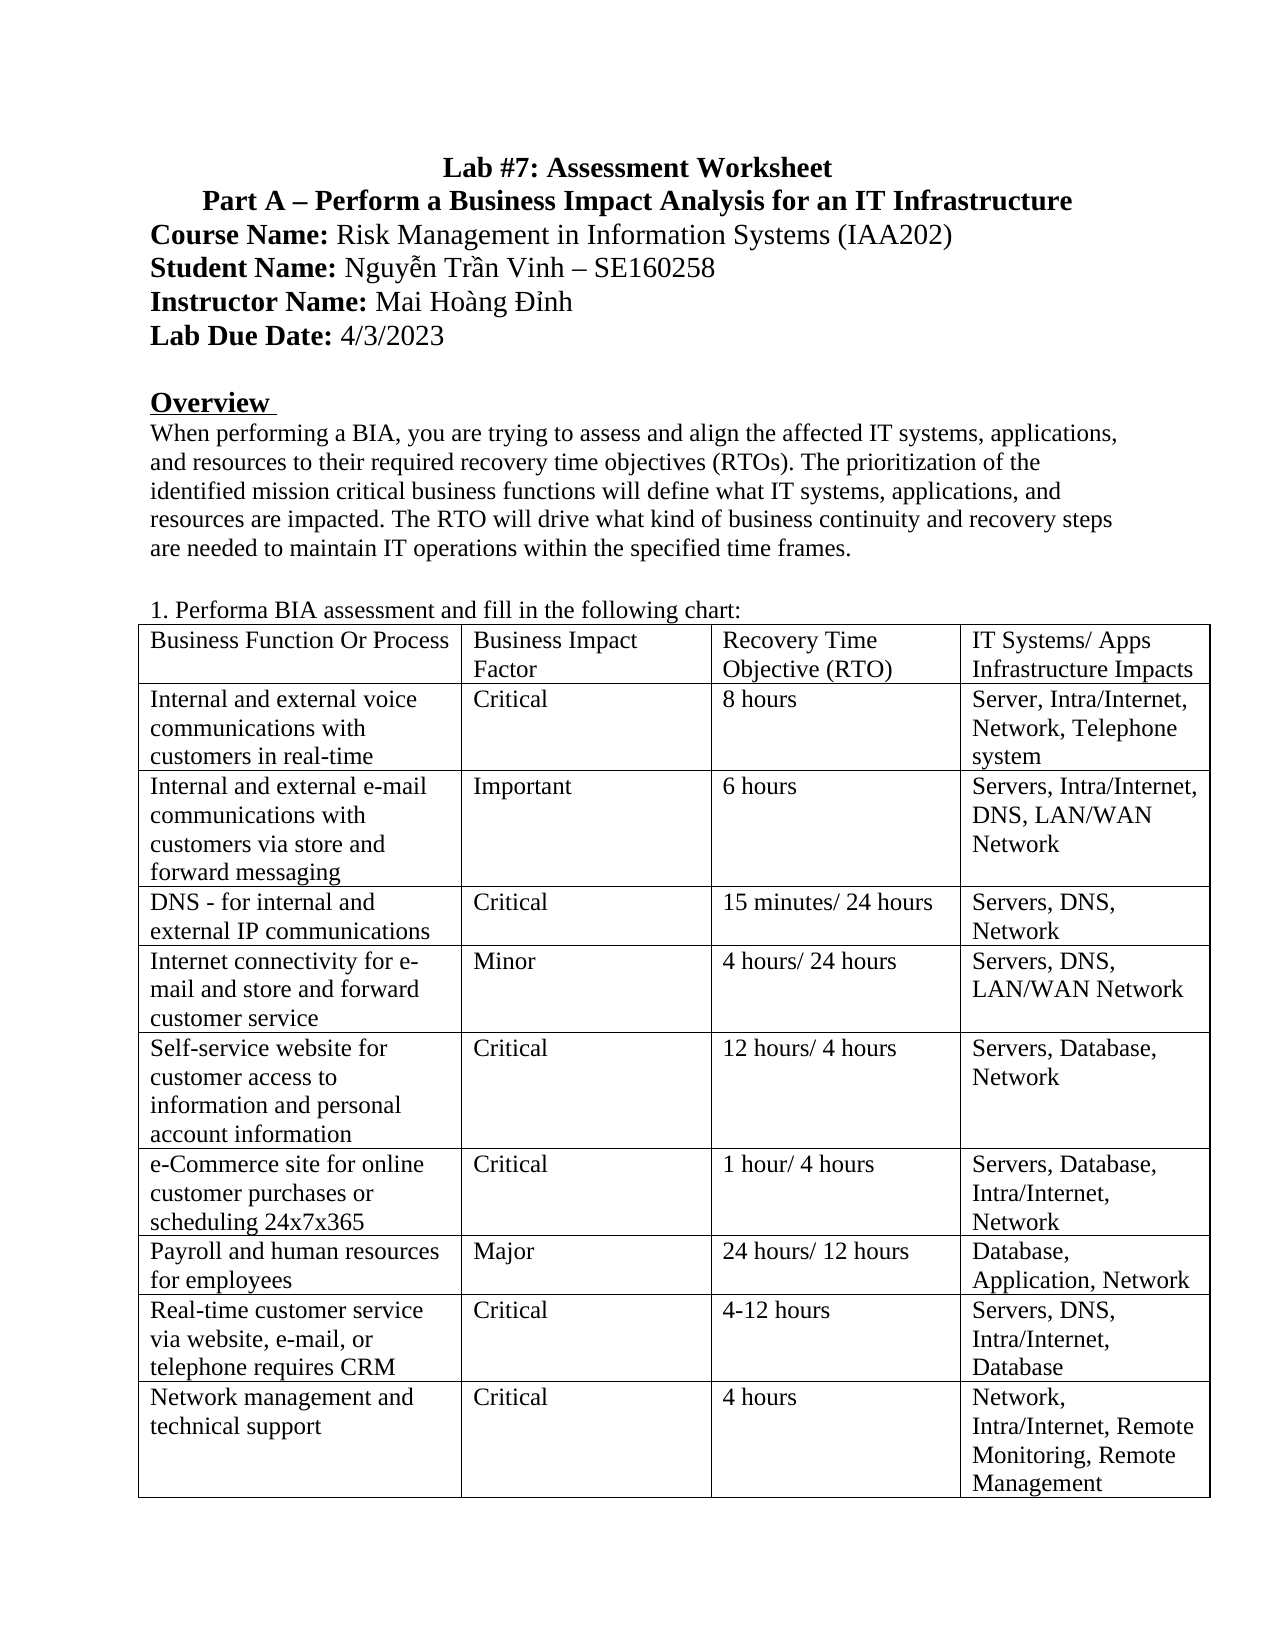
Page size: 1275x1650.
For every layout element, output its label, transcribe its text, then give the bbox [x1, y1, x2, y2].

text Lab Due Date: 4/3/2023 [150, 318, 1125, 351]
table_cell Critical [462, 887, 711, 945]
table_header IT Systems/ Apps Infrastructure Impacts [961, 625, 1209, 683]
table_cell Servers, DNS, Intra/Internet, Database [961, 1295, 1209, 1381]
table_cell Critical [462, 684, 711, 770]
table_cell Servers, Intra/Internet, DNS, LAN/WAN Network [961, 771, 1209, 886]
table_cell 1 hour/ 4 hours [712, 1149, 960, 1235]
table_cell Major [462, 1236, 711, 1294]
table_cell 8 hours [712, 684, 960, 770]
table_cell Servers, Database, Intra/Internet, Network [961, 1149, 1209, 1235]
table_cell Internal and external voice communications with customers in real-time [139, 684, 461, 770]
table_cell Servers, DNS, Network [961, 887, 1209, 945]
table_cell Servers, Database, Network [961, 1033, 1209, 1148]
text 1. Performa BIA assessment and fill in the following chart: [150, 596, 1125, 624]
text Course Name: Risk Management in Information Systems (IAA202) [150, 217, 1125, 251]
table_cell Critical [462, 1382, 711, 1497]
table_cell Network management and technical support [139, 1382, 461, 1497]
table_cell Database, Application, Network [961, 1236, 1209, 1294]
table_cell 24 hours/ 12 hours [712, 1236, 960, 1294]
table_cell 4-12 hours [712, 1295, 960, 1381]
table_cell Important [462, 771, 711, 886]
table_cell Internal and external e-mail communications with customers via store and forward messaging [139, 771, 461, 886]
table_header Recovery Time Objective (RTO) [712, 625, 960, 683]
table_cell Payroll and human resources for employees [139, 1236, 461, 1294]
table_cell Self-service website for customer access to information and personal account information [139, 1033, 461, 1148]
table_cell Minor [462, 946, 711, 1032]
table_cell Network, Intra/Internet, Remote Monitoring, Remote Management [961, 1382, 1209, 1497]
text Instructor Name: Mai Hoàng Đỉnh [150, 284, 1125, 318]
table_cell DNS - for internal and external IP communications [139, 887, 461, 945]
table_cell e-Commerce site for online customer purchases or scheduling 24x7x365 [139, 1149, 461, 1235]
table_cell Critical [462, 1033, 711, 1148]
table_cell Server, Intra/Internet, Network, Telephone system [961, 684, 1209, 770]
table_cell 12 hours/ 4 hours [712, 1033, 960, 1148]
table_cell 6 hours [712, 771, 960, 886]
table_cell Internet connectivity for e-mail and store and forward customer service [139, 946, 461, 1032]
table_cell Critical [462, 1149, 711, 1235]
table_cell Servers, DNS, LAN/WAN Network [961, 946, 1209, 1032]
table_header Business Impact Factor [462, 625, 711, 683]
text Part A – Perform a Business Impact Analysis for an IT Infrastructure [150, 183, 1125, 217]
text When performing a BIA, you are trying to assess and align the affected IT systems, applications, and resources to their required recovery time objectives (RTOs). The prioritization of the identified mission critical business functions will define what IT systems, applications, and resources are impacted. The RTO will drive what kind of business continuity and recovery steps are needed to maintain IT operations within the specified time frames. [150, 418, 1125, 562]
table_cell 15 minutes/ 24 hours [712, 887, 960, 945]
table_cell 4 hours/ 24 hours [712, 946, 960, 1032]
text Overview [150, 385, 1125, 418]
text Student Name: Nguyễn Trần Vinh – SE160258 [150, 251, 1125, 284]
table_cell Critical [462, 1295, 711, 1381]
table_cell Real-time customer service via website, e-mail, or telephone requires CRM [139, 1295, 461, 1381]
table_cell 4 hours [712, 1382, 960, 1497]
table_header Business Function Or Process [139, 625, 461, 683]
text Lab #7: Assessment Worksheet [150, 150, 1125, 183]
